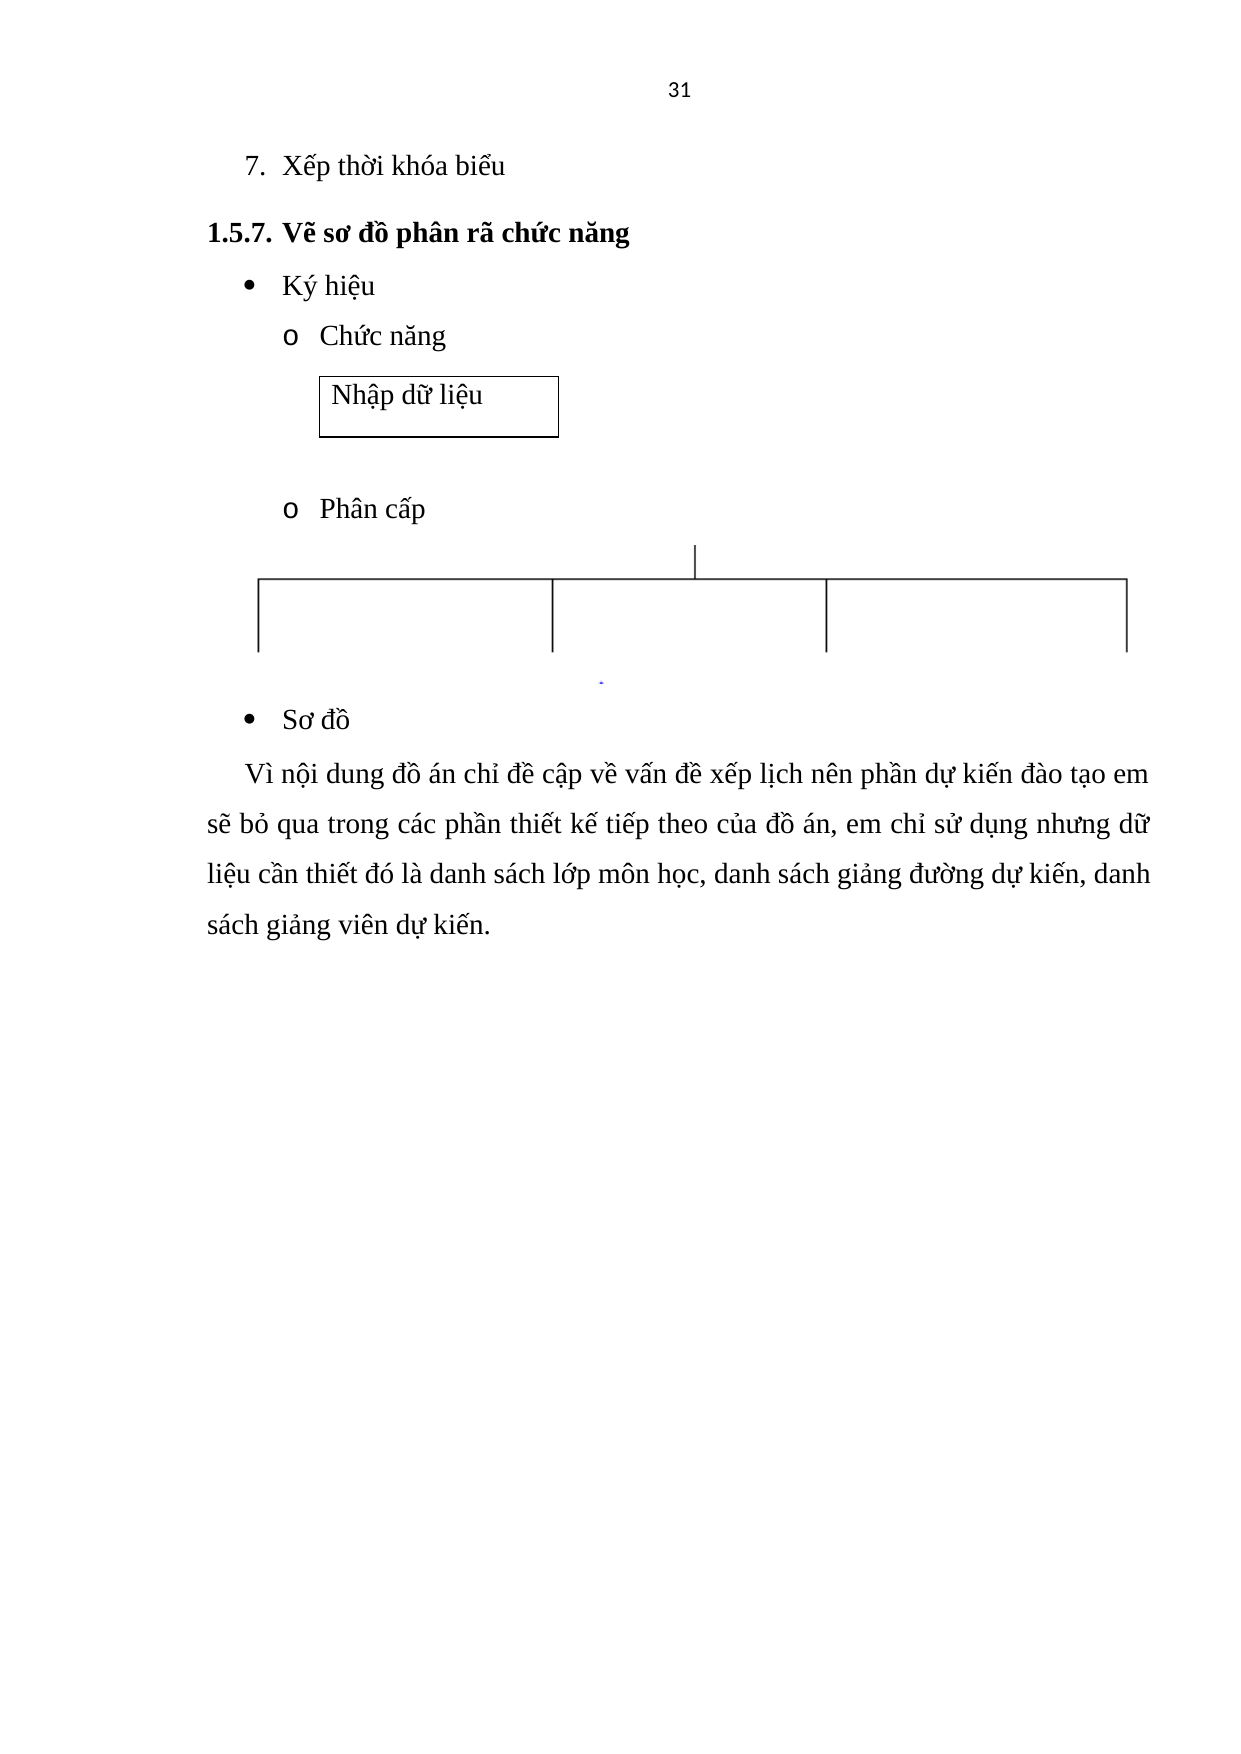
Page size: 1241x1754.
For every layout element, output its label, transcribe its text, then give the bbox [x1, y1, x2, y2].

list Ký hiệu [244, 268, 1152, 302]
list Xếp thời khóa biểu [244, 148, 1152, 181]
picture [236, 545, 1142, 684]
table_header Nhập dữ liệu [320, 377, 558, 436]
list Phân cấp [282, 491, 1152, 527]
list Sơ đồ [244, 702, 1152, 736]
subtitle Vẽ sơ đồ phân rã chức năng [207, 215, 1152, 248]
list Chức năng [282, 318, 1152, 354]
text Vì nội dung đồ án chỉ đề cập về vấn đề xếp lịch nên phần dự kiến đào tạo em sẽ bỏ qua trong các phần thiết kế tiếp theo của đồ án, em chỉ sử dụng nhưng dữ liệu cần thiết đó là danh sách lớp môn học, danh sách giảng đường dự kiến, danh sách giảng viên dự kiến. [207, 756, 1152, 941]
